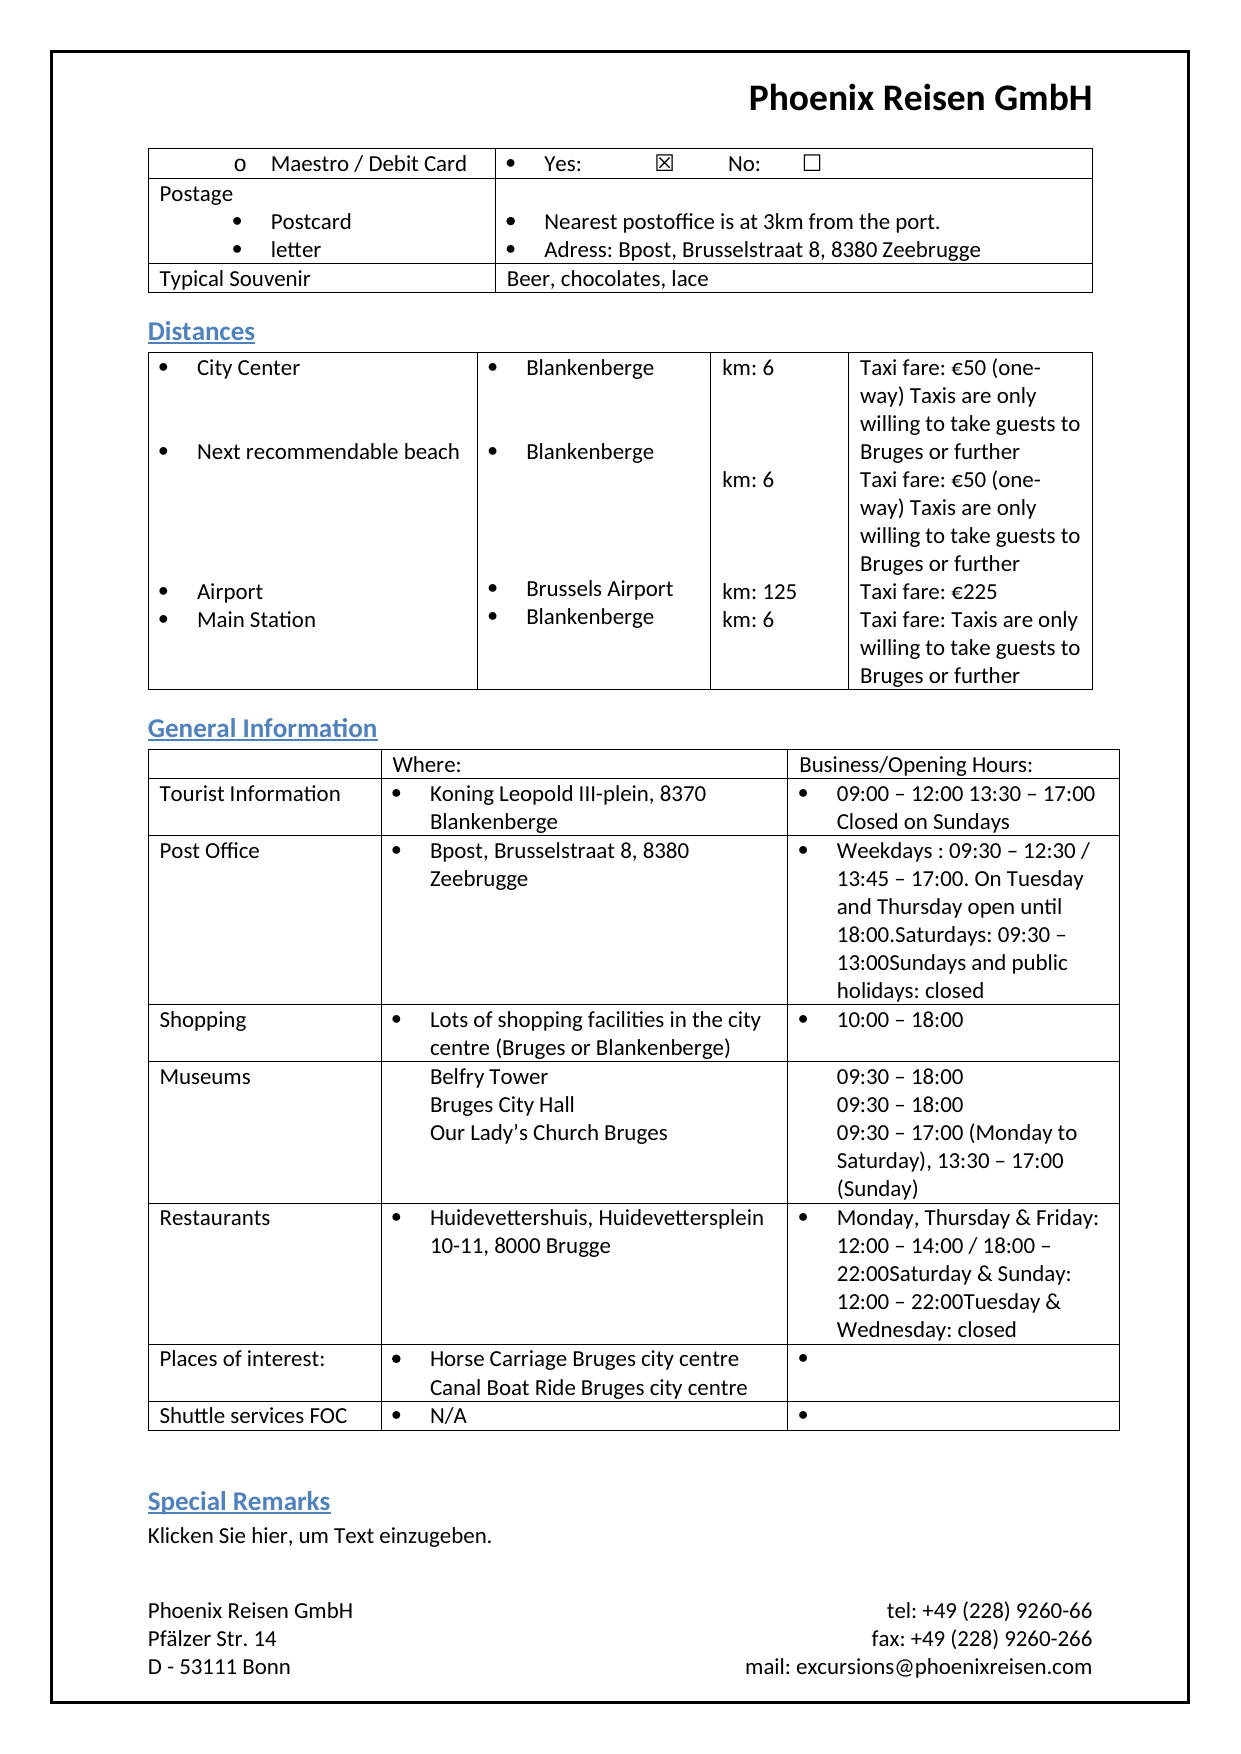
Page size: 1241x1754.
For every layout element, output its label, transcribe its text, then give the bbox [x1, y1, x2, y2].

table_cell Shopping [149, 1005, 381, 1061]
table_cell [788, 1062, 1119, 1202]
table_cell Restaurants [149, 1204, 381, 1343]
table_header [149, 750, 381, 778]
table_cell [788, 779, 1119, 835]
table_cell Places of interest: [149, 1345, 381, 1401]
table_cell [382, 1204, 787, 1343]
table_header Where: [382, 750, 787, 778]
table_cell [382, 1005, 787, 1061]
table_cell [382, 1345, 787, 1401]
subtitle General Information [148, 711, 1093, 744]
table_cell Beer, chocolates, lace [496, 264, 1092, 292]
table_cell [149, 149, 495, 178]
table_cell [496, 149, 1092, 178]
table_cell [382, 836, 787, 1004]
table_cell [788, 1005, 1119, 1061]
table_cell Typical Souvenir [149, 264, 495, 292]
table_header Taxi fare: Taxi fare: Taxi fare: Taxi fare: [849, 353, 1092, 689]
table_cell Tourist Information [149, 779, 381, 835]
table_cell [788, 1204, 1119, 1343]
table_cell Museums [149, 1062, 381, 1202]
subtitle Distances [148, 314, 1093, 347]
table_cell [788, 1345, 1119, 1401]
table_cell Post Office [149, 836, 381, 1004]
table_cell [382, 779, 787, 835]
subtitle Special Remarks [148, 1484, 1093, 1517]
table_cell Postage Postcard letter [149, 179, 495, 263]
table_cell [496, 179, 1092, 263]
table_cell [382, 1062, 787, 1202]
table_cell Shuttle services FOC [149, 1402, 381, 1430]
table_header City Center Next recommendable beach Airport Main Station [149, 353, 477, 689]
table_cell [382, 1402, 787, 1430]
table_header km: km: km: km: [711, 353, 848, 689]
table_header Blankenberge Blankenberge [478, 353, 710, 689]
table_cell [788, 836, 1119, 1004]
table_header Business/Opening Hours: [788, 750, 1119, 778]
table_cell [788, 1402, 1119, 1430]
